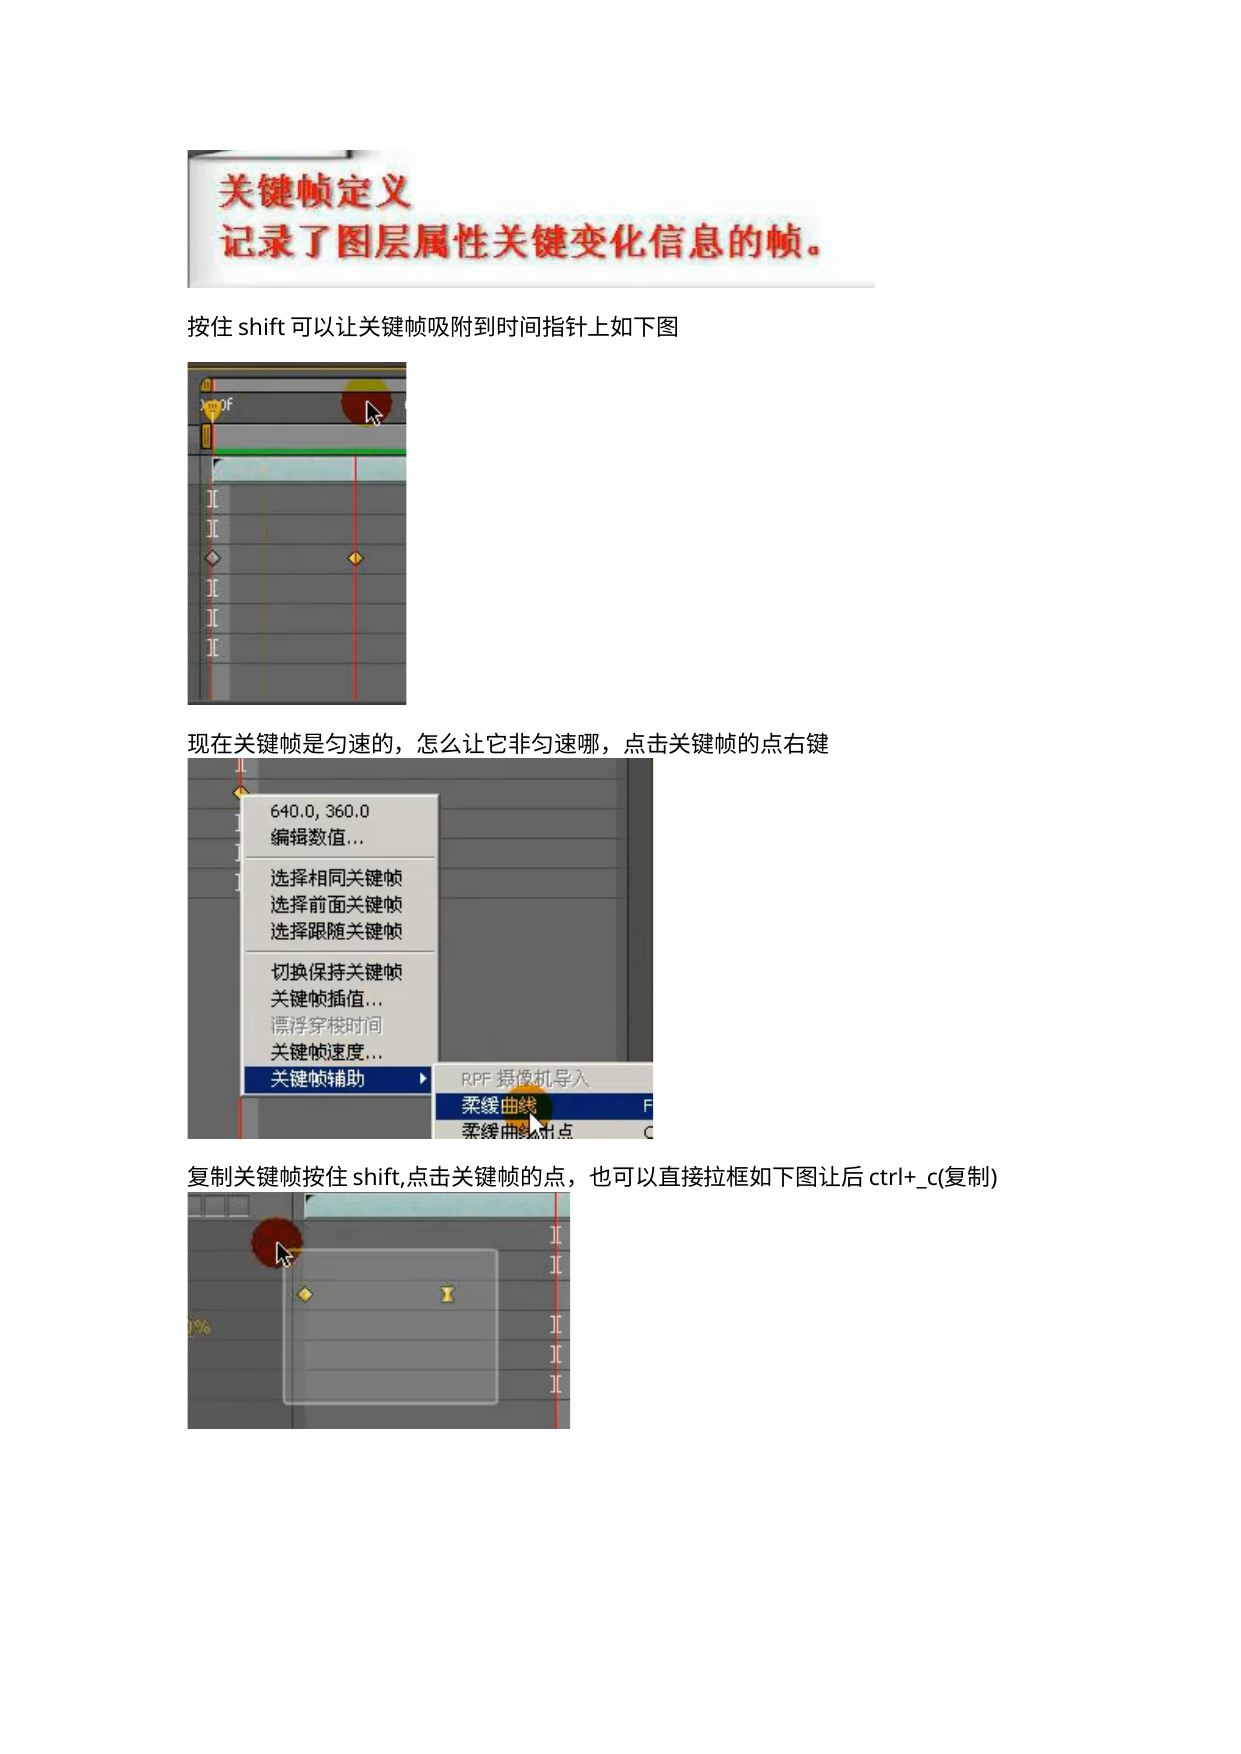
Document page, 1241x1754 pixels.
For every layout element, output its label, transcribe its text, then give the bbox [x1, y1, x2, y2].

text 按住shift可以让关键帧吸附到时间指针上如下图 [187, 308, 1053, 342]
picture [187, 362, 407, 705]
picture [187, 758, 654, 1139]
picture [187, 1192, 571, 1429]
picture [187, 150, 876, 288]
